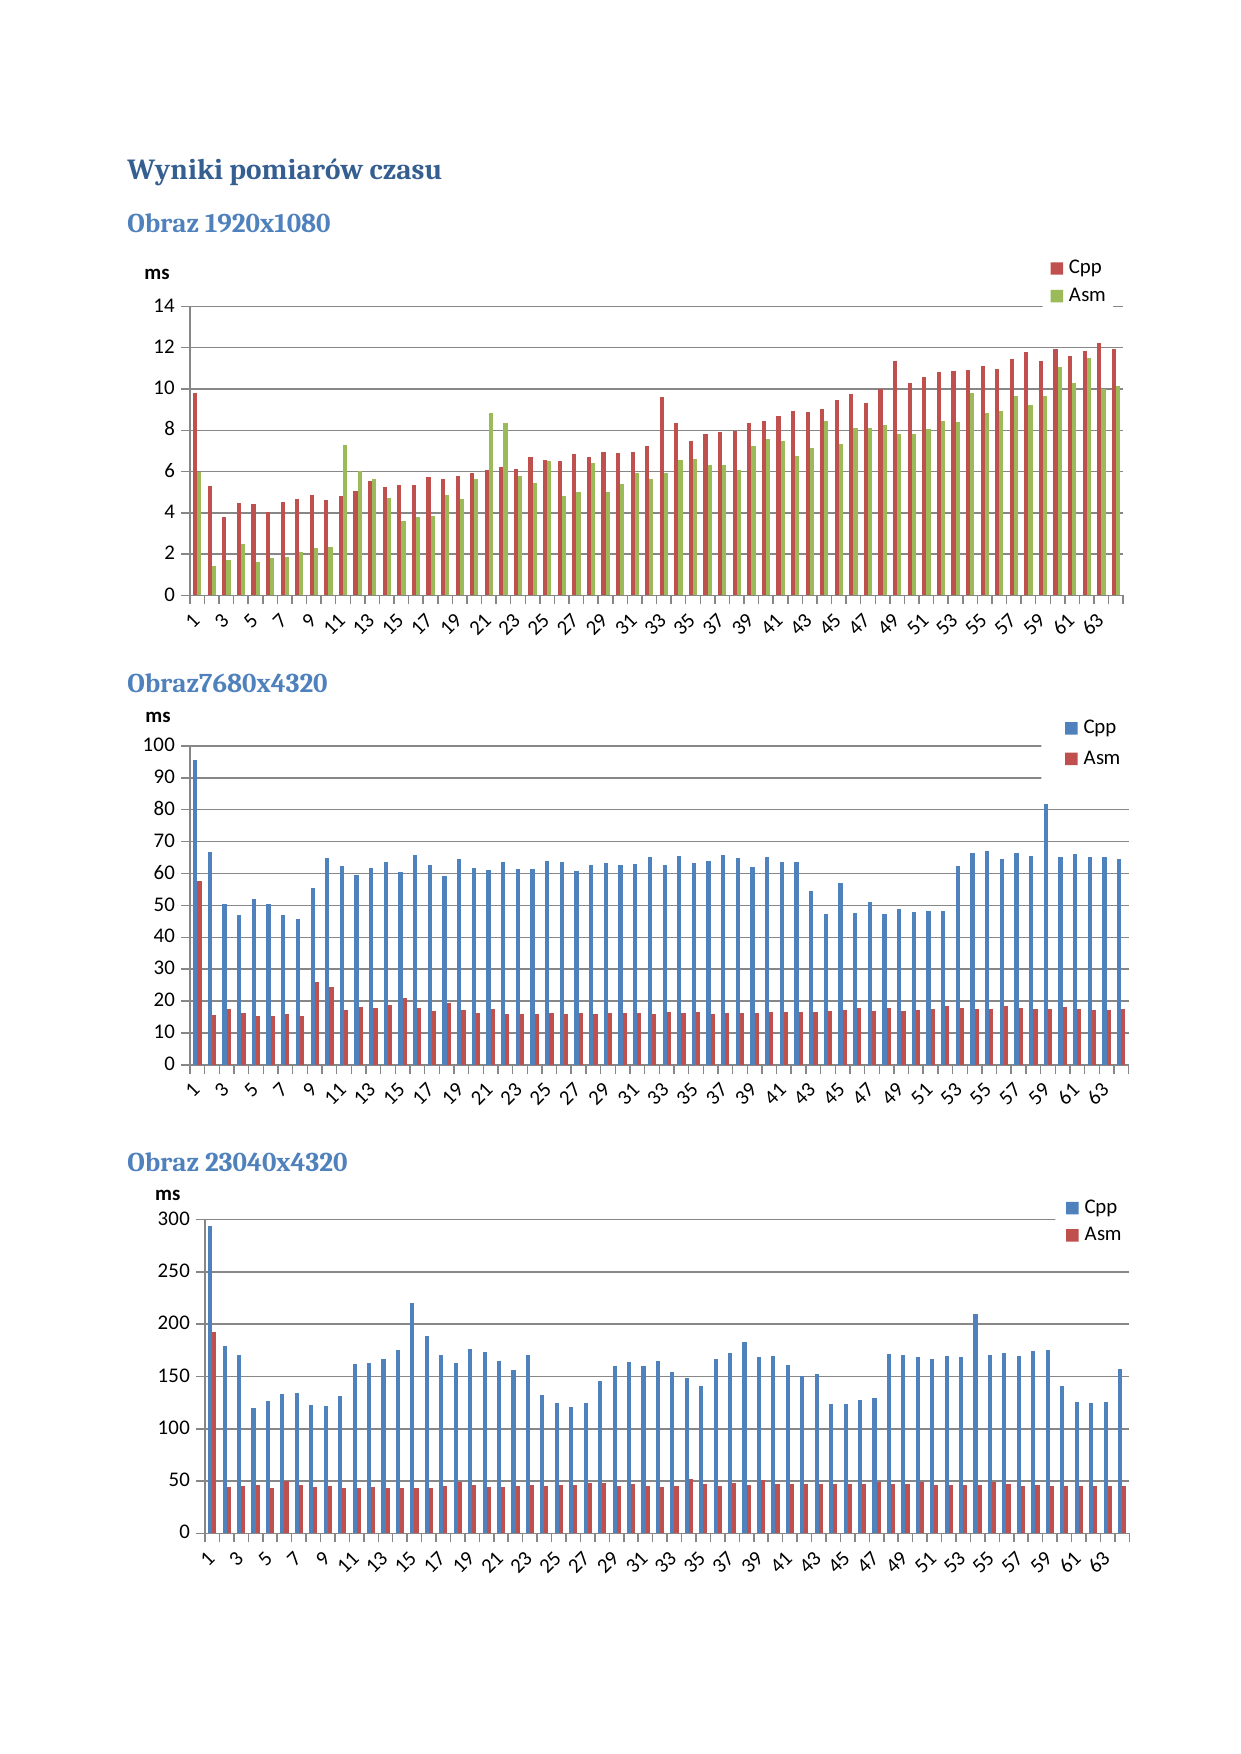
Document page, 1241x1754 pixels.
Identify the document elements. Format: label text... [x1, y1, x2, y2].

subtitle Wyniki pomiarów czasu [127, 153, 1090, 187]
subtitle Obraz 1920x1080 [127, 208, 1090, 238]
subtitle Obraz 23040x4320 [127, 1147, 1090, 1177]
subtitle Obraz7680x4320 [127, 668, 1090, 699]
